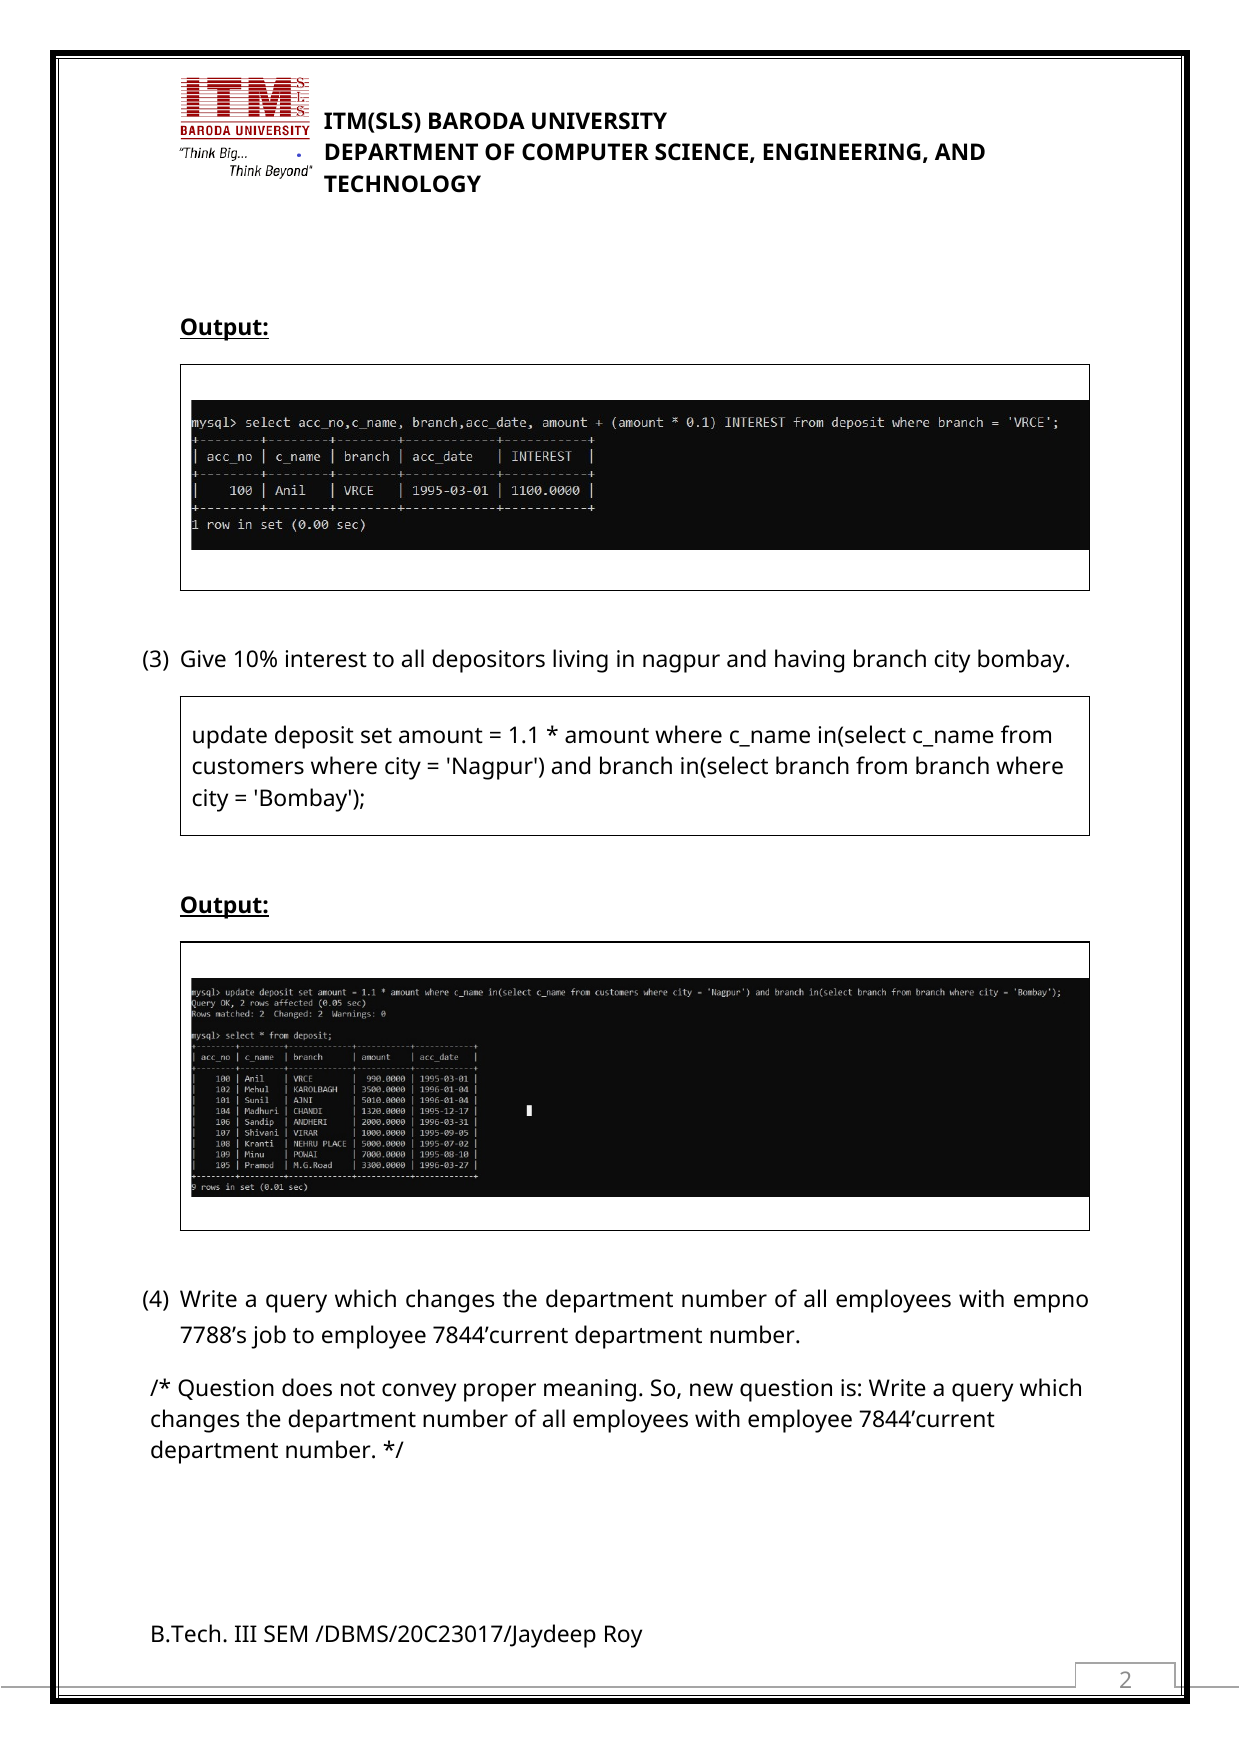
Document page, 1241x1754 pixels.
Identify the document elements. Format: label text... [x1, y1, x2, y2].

text Output: [179, 889, 1090, 920]
text Output: [179, 311, 1090, 342]
picture [191, 978, 1090, 1197]
table_header update deposit set amount = 1.1 * amount where c_name in(select c_name from customers where city = 'Nagpur') and branch in(select branch from branch where city = 'Bombay'); [181, 697, 1089, 835]
list Write a query which changes the department number of all employees with empno 7788’s job to employee 7844’current department number. [142, 1283, 1090, 1350]
text /* Question does not convey proper meaning. So, new question is: Write a query which changes the department number of all employees with employee 7844’current department number. */ [150, 1372, 1090, 1466]
table_header [181, 943, 1089, 1229]
list Give 10% interest to all depositors living in nagpur and having branch city bombay. [142, 643, 1090, 674]
picture [161, 73, 313, 185]
picture [191, 400, 1090, 550]
table_header [181, 365, 1089, 589]
